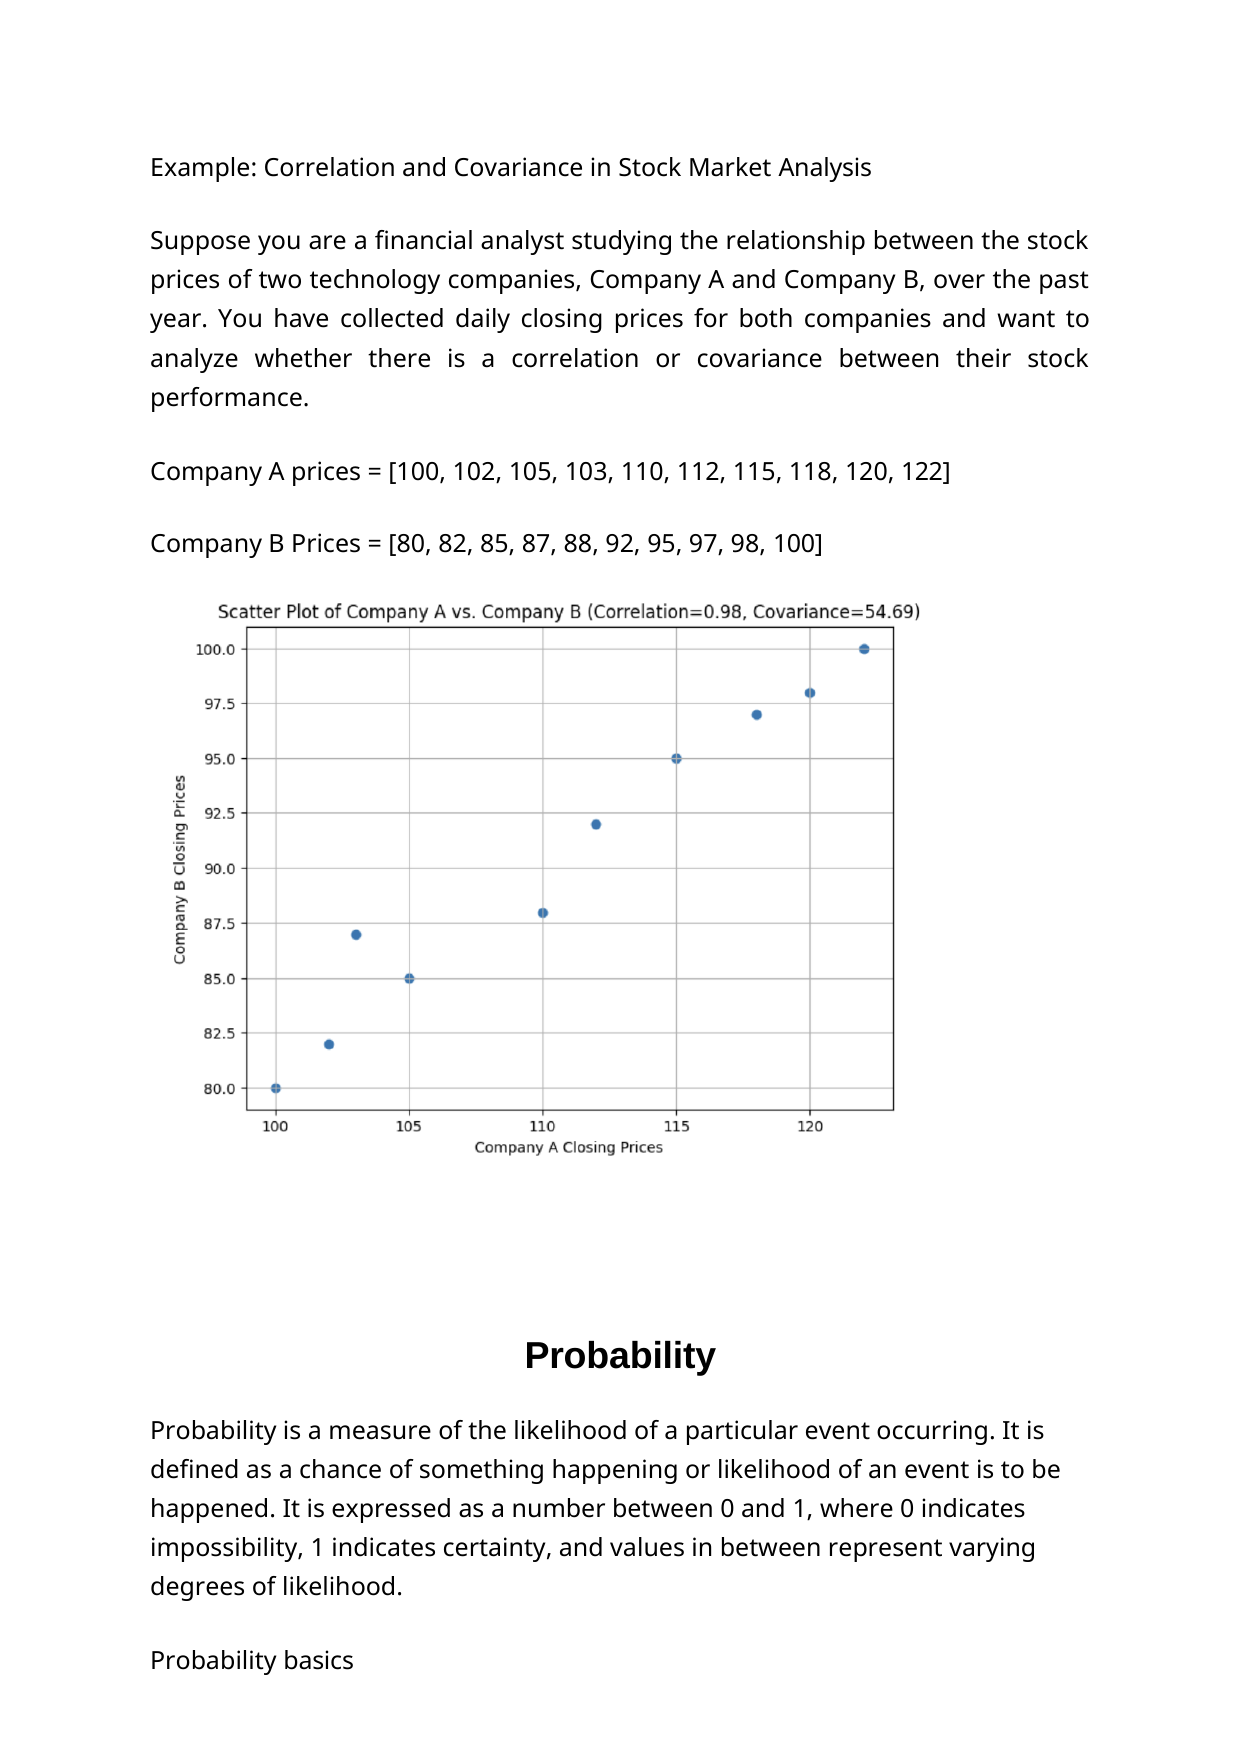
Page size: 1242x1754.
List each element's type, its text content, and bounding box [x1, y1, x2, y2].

text Example: Correlation and Covariance in Stock Market Analysis [150, 150, 1183, 184]
picture [172, 603, 920, 1156]
text Suppose you are a financial analyst studying the relationship between the stock prices of two technology companies, Company A and Company B, over the past year. You have collected daily closing prices for both companies and want to analyze whether there is a correlation or covariance between their stock performance. [150, 223, 1090, 413]
text Company B Prices = [80, 82, 85, 87, 88, 92, 95, 97, 98, 100] [150, 526, 1183, 560]
text Company A prices = [100, 102, 105, 103, 110, 112, 115, 118, 120, 122] [150, 453, 1183, 487]
subtitle Probability [148, 1334, 1093, 1377]
text Probability basics [150, 1643, 1183, 1677]
text Probability is a measure of the likelihood of a particular event occurring. It is defined as a chance of something happening or likelihood of an event is to be happened. It is expressed as a number between 0 and 1, where 0 indicates impossibility, 1 indicates certainty, and values in between represent varying degrees of likelihood. [150, 1412, 1091, 1603]
